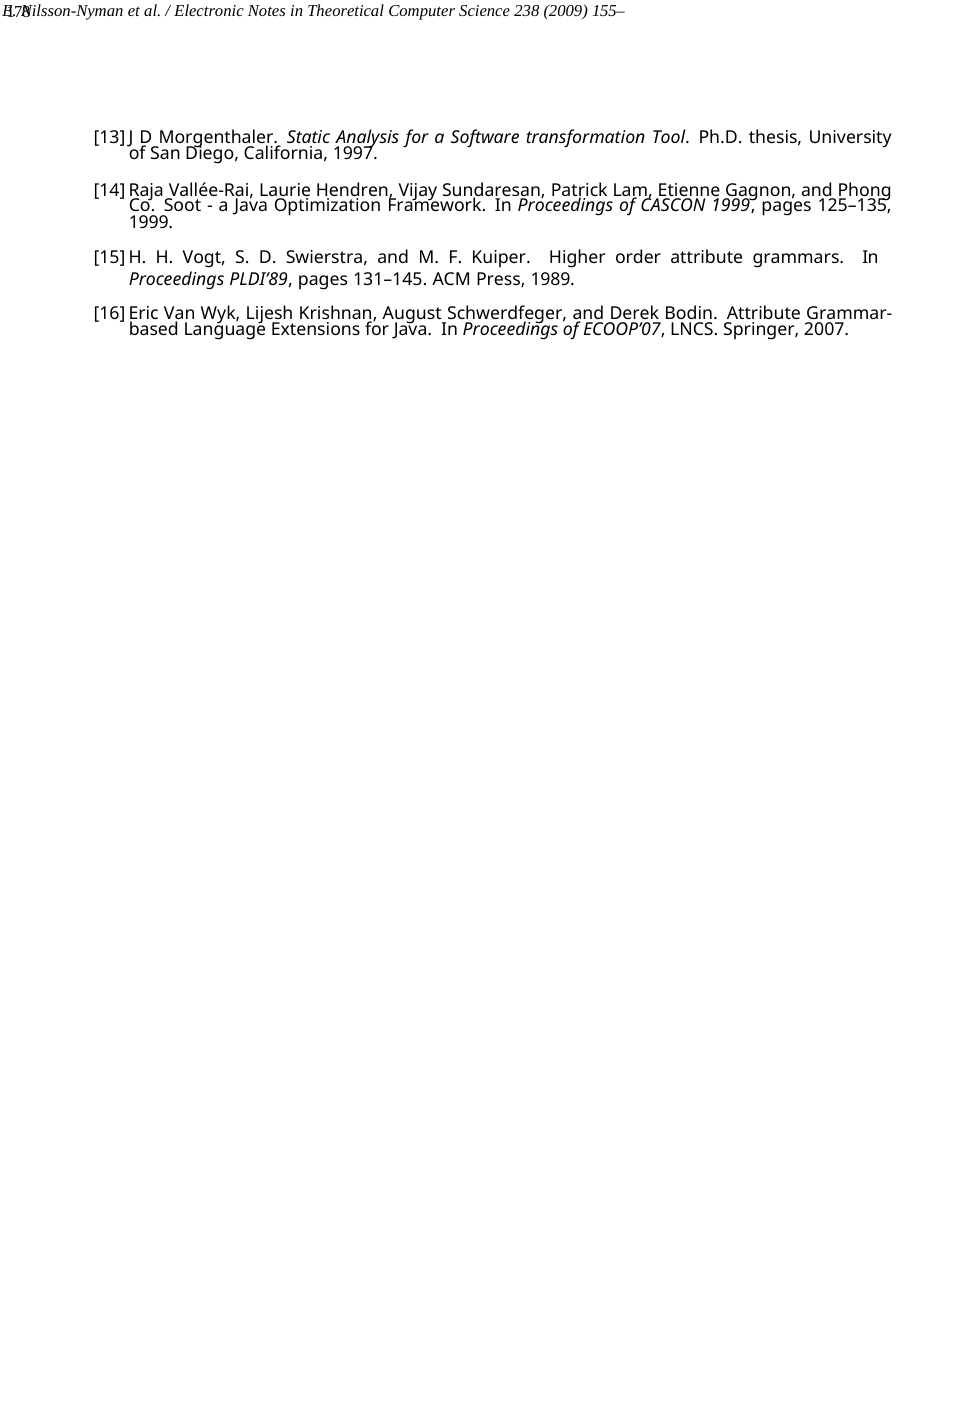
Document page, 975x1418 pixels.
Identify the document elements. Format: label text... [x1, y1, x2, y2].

list J D Morgenthaler. Static Analysis for a Software transformation Tool. Ph.D. thesis, University of San Diego, California, 1997. [93, 130, 892, 164]
text Proceedings PLDI’89, pages 131–145. ACM Press, 1989. [128, 268, 931, 289]
list Eric Van Wyk, Lijesh Krishnan, August Schwerdfeger, and Derek Bodin. Attribute Grammar- based Language Extensions for Java. In Proceedings of ECOOP’07, LNCS. Springer, 2007. [93, 306, 892, 340]
list H. H. Vogt, S. D. Swierstra, and M. F. Kuiper. Higher order attribute grammars. In [93, 246, 931, 268]
list Raja Vallée-Rai, Laurie Hendren, Vijay Sundaresan, Patrick Lam, Etienne Gagnon, and Phong Co. Soot - a Java Optimization Framework. In Proceedings of CASCON 1999, pages 125–135, 1999. [93, 182, 892, 234]
